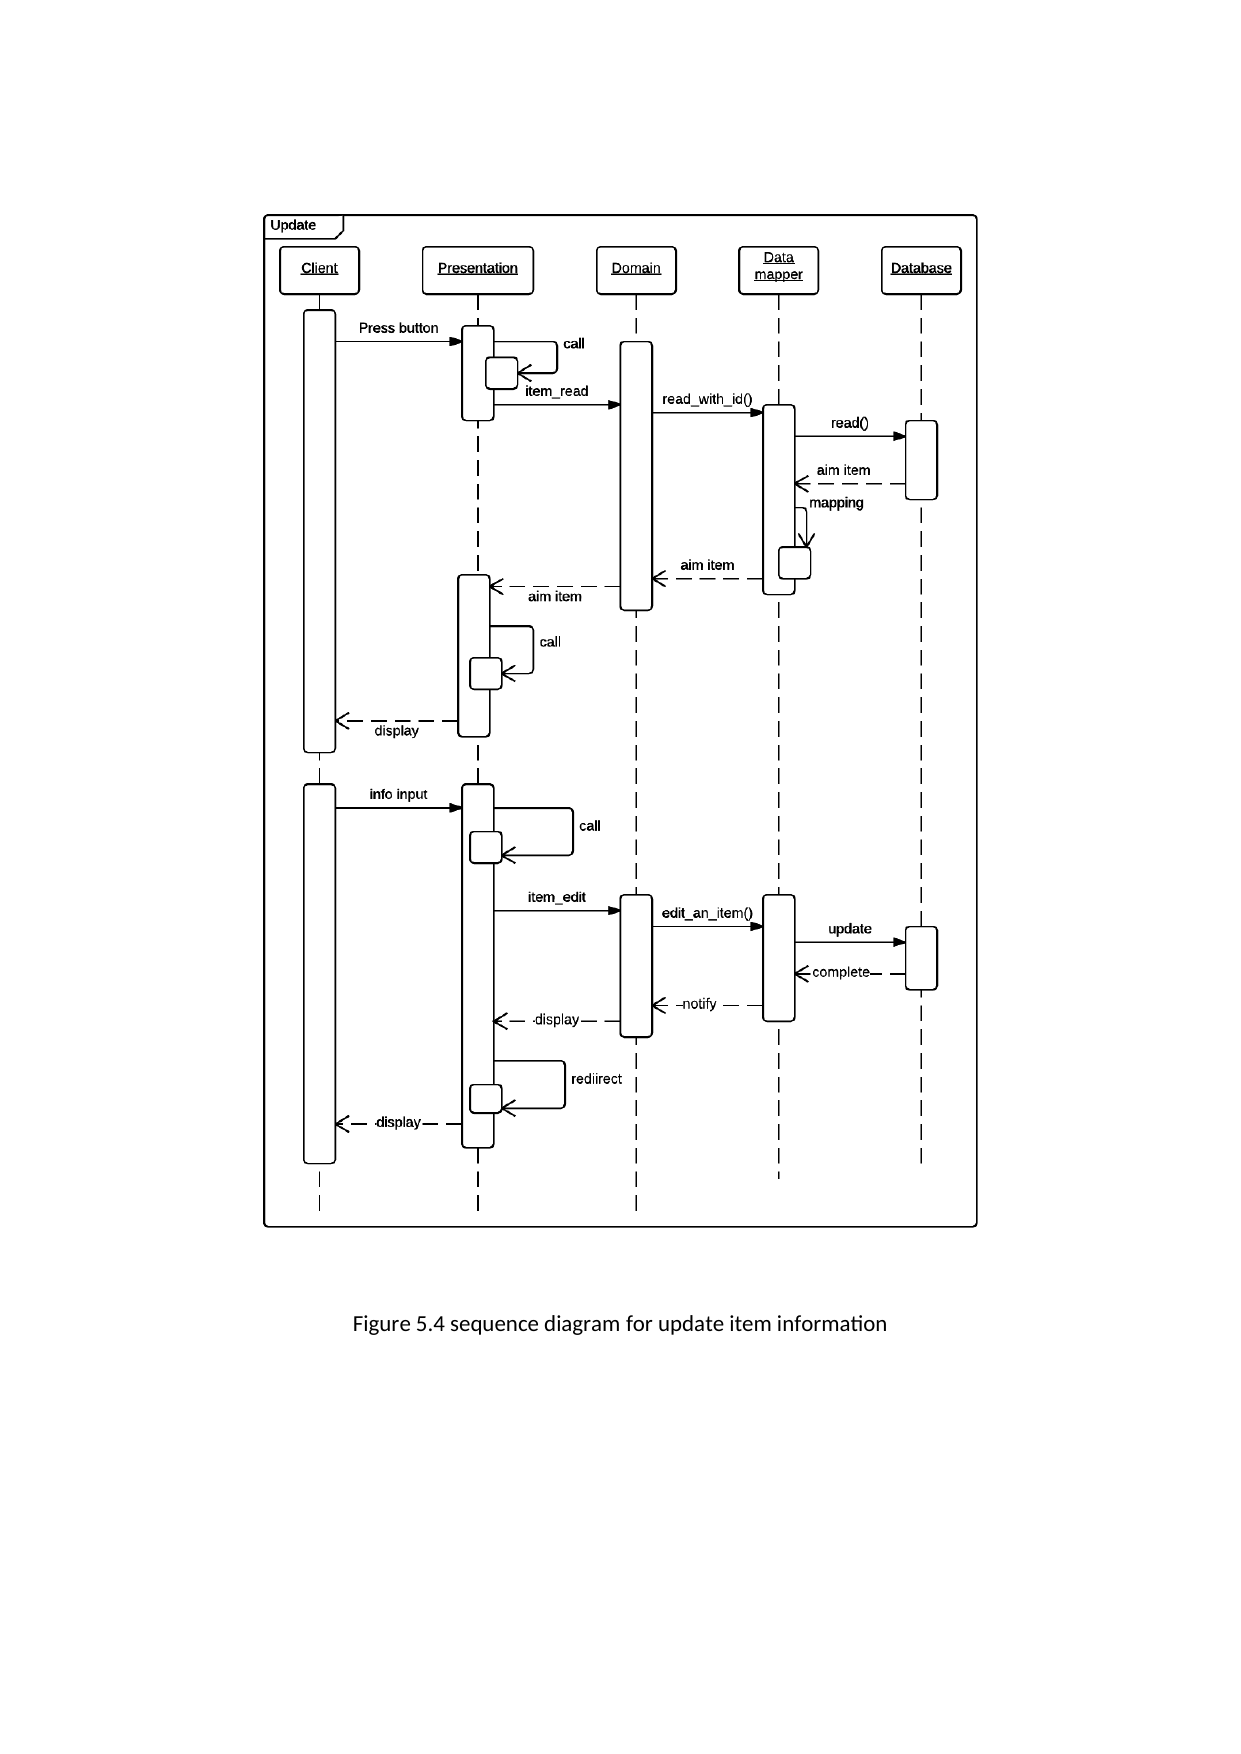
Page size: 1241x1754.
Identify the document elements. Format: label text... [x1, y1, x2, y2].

text Figure 5.4 sequence diagram for update item information [150, 1305, 1090, 1342]
picture [228, 164, 1012, 1277]
